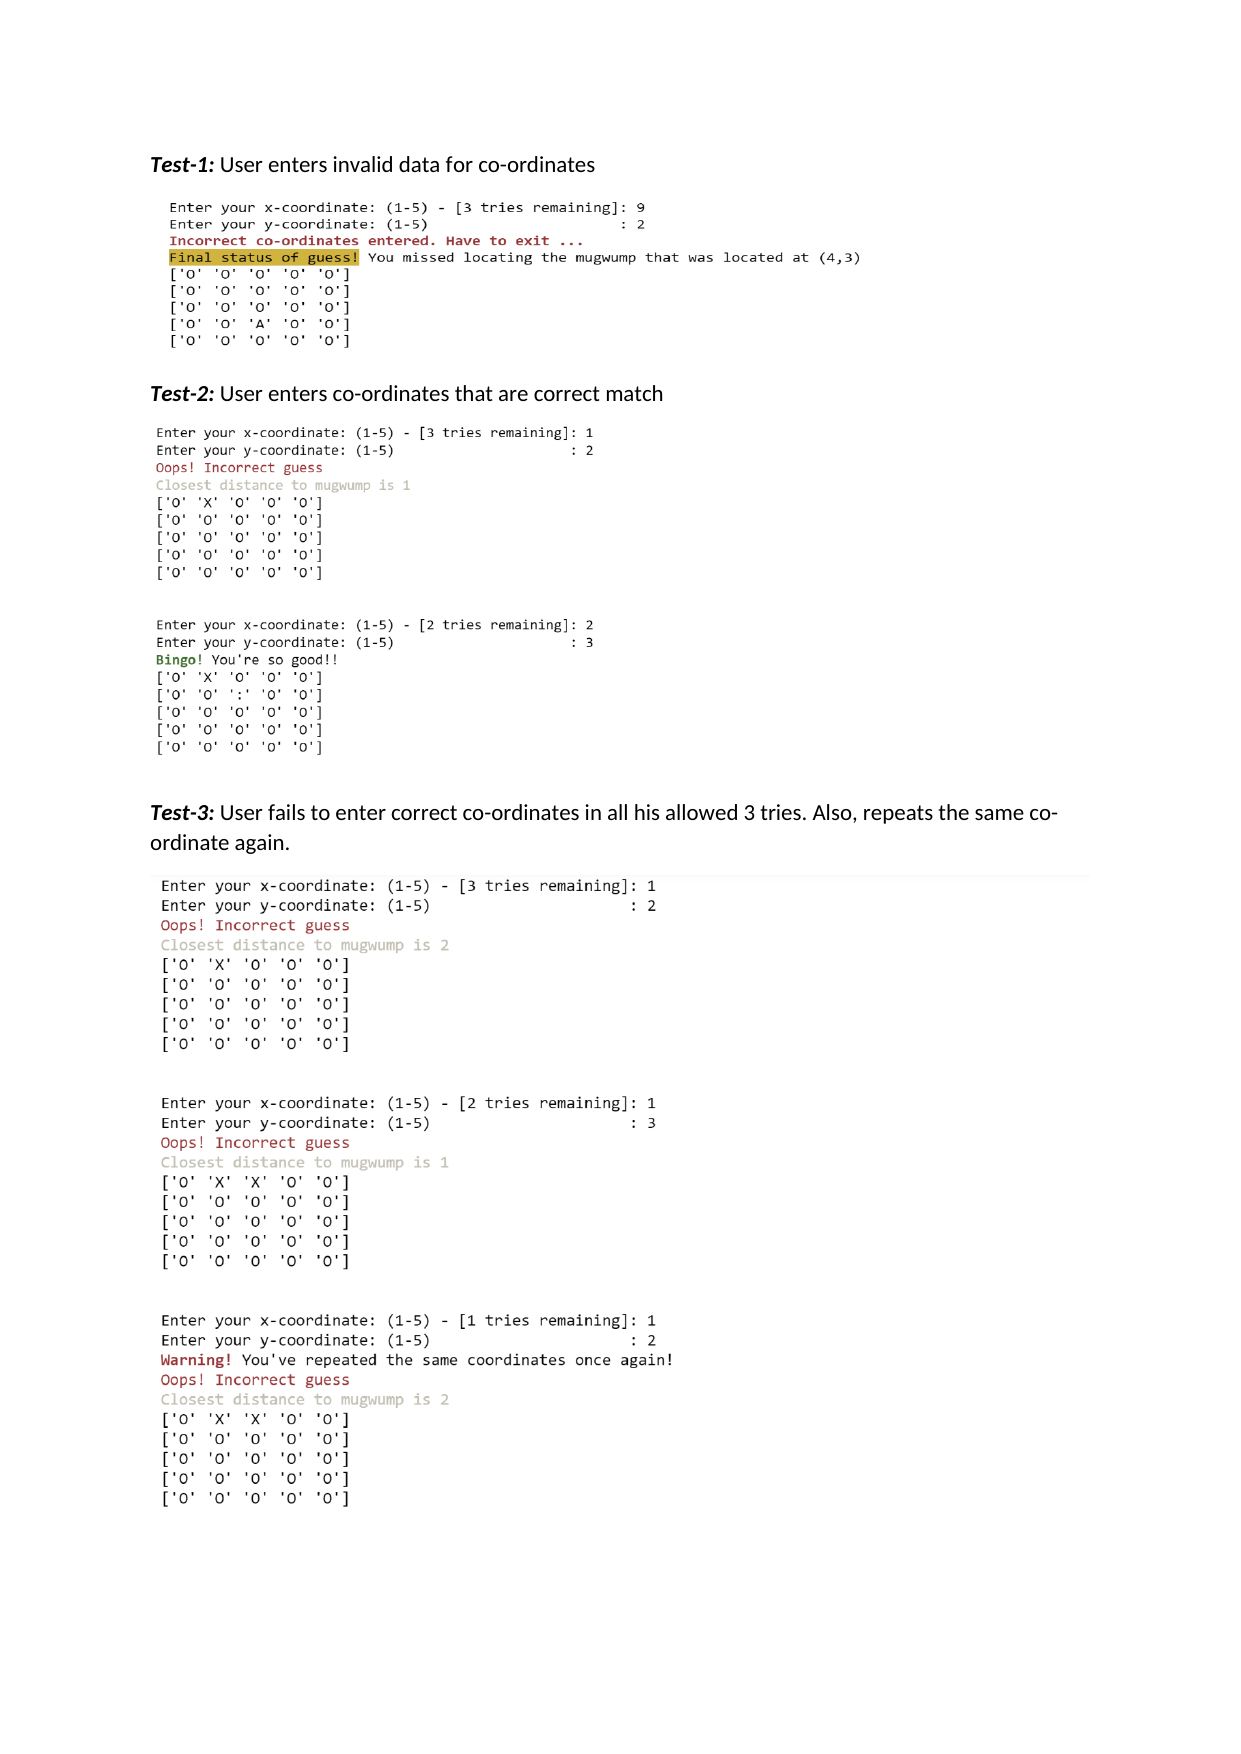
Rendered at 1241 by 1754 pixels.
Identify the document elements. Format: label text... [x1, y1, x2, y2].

text Test-3: User fails to enter correct co-ordinates in all his allowed 3 tries. Also, repeats the same co-ordinate again. [150, 798, 1090, 857]
picture [150, 875, 1090, 1525]
text Test-1: User enters invalid data for co-ordinates [150, 150, 1090, 178]
picture [150, 196, 927, 361]
picture [150, 426, 1090, 780]
text Test-2: User enters co-ordinates that are correct match [150, 379, 1090, 407]
